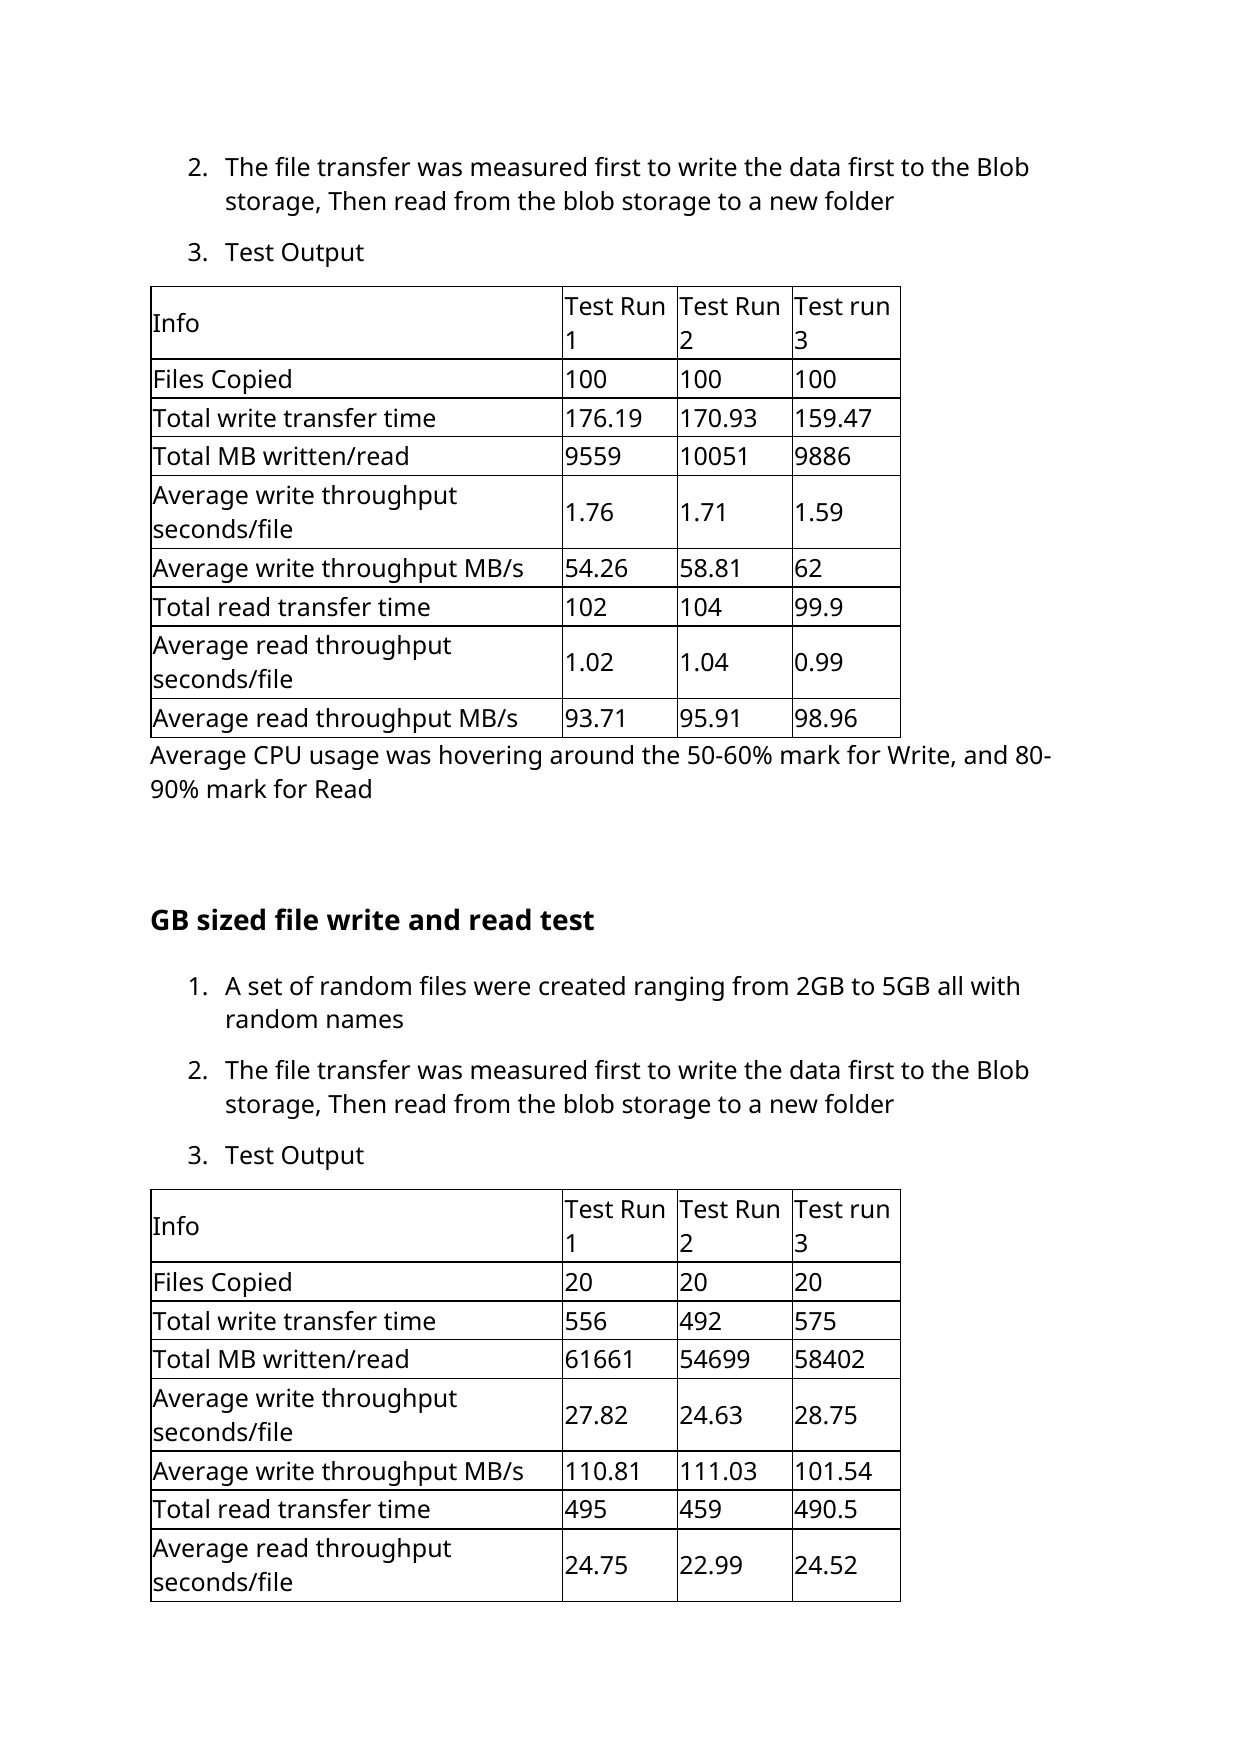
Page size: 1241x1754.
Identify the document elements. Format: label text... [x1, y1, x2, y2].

table_cell 27.82 [563, 1379, 677, 1450]
table_cell 54699 [678, 1340, 792, 1377]
table_cell 101.54 [793, 1452, 900, 1489]
table_cell Files Copied [152, 360, 562, 397]
table_cell 20 [678, 1263, 792, 1300]
table_cell Total read transfer time [152, 588, 562, 625]
list The file transfer was measured first to write the data first to the Blob storage, Then read from the blob storage to a new folder [187, 1053, 1090, 1121]
table_cell 99.9 [793, 588, 900, 625]
list The file transfer was measured first to write the data first to the Blob storage, Then read from the blob storage to a new folder [187, 150, 1090, 218]
list Test Output [187, 235, 1090, 269]
table_cell 95.91 [678, 699, 792, 736]
table_cell 28.75 [793, 1379, 900, 1450]
text GB sized file write and read test [150, 901, 1090, 939]
table_cell 24.75 [563, 1530, 677, 1601]
table_cell 556 [563, 1302, 677, 1339]
table_cell 1.59 [793, 476, 900, 547]
table_cell 93.71 [563, 699, 677, 736]
table_cell Average write throughput MB/s [152, 1452, 562, 1489]
table_cell 24.52 [793, 1530, 900, 1601]
table_header Info [152, 1190, 562, 1261]
table_cell 10051 [678, 437, 792, 474]
table_cell 490.5 [793, 1491, 900, 1528]
table_cell 9886 [793, 437, 900, 474]
text Average CPU usage was hovering around the 50-60% mark for Write, and 80-90% mark for Read [150, 738, 1090, 806]
table_header Test Run 1 [563, 287, 677, 358]
table_header Info [152, 287, 562, 358]
table_cell 22.99 [678, 1530, 792, 1601]
table_cell 58402 [793, 1340, 900, 1377]
list A set of random files were created ranging from 2GB to 5GB all with random names [187, 968, 1090, 1036]
table_cell 1.02 [563, 627, 677, 698]
table_cell 102 [563, 588, 677, 625]
table_cell Total write transfer time [152, 1302, 562, 1339]
table_cell 111.03 [678, 1452, 792, 1489]
table_cell Average read throughput MB/s [152, 699, 562, 736]
table_cell 100 [793, 360, 900, 397]
table_header Test Run 2 [678, 1190, 792, 1261]
table_cell Average read throughput seconds/file [152, 627, 562, 698]
table_cell 100 [563, 360, 677, 397]
table_header Test run 3 [793, 1190, 900, 1261]
table_cell 98.96 [793, 699, 900, 736]
table_cell 9559 [563, 437, 677, 474]
table_cell 176.19 [563, 399, 677, 436]
table_cell 61661 [563, 1340, 677, 1377]
table_cell Total read transfer time [152, 1491, 562, 1528]
list Test Output [187, 1138, 1090, 1172]
table_cell 62 [793, 549, 900, 586]
table_cell 58.81 [678, 549, 792, 586]
table_cell 1.76 [563, 476, 677, 547]
table_cell 495 [563, 1491, 677, 1528]
table_header Test Run 2 [678, 287, 792, 358]
table_cell Files Copied [152, 1263, 562, 1300]
table_header Test run 3 [793, 287, 900, 358]
table_cell Total write transfer time [152, 399, 562, 436]
table_cell Total MB written/read [152, 437, 562, 474]
table_cell Average write throughput MB/s [152, 549, 562, 586]
table_cell 575 [793, 1302, 900, 1339]
table_cell Average write throughput seconds/file [152, 1379, 562, 1450]
table_cell 1.04 [678, 627, 792, 698]
table_cell Average write throughput seconds/file [152, 476, 562, 547]
table_cell Average read throughput seconds/file [152, 1530, 562, 1601]
table_cell 104 [678, 588, 792, 625]
table_cell 20 [793, 1263, 900, 1300]
table_cell 159.47 [793, 399, 900, 436]
table_cell 1.71 [678, 476, 792, 547]
table_cell 0.99 [793, 627, 900, 698]
table_cell 20 [563, 1263, 677, 1300]
table_cell 24.63 [678, 1379, 792, 1450]
table_cell 54.26 [563, 549, 677, 586]
table_cell 170.93 [678, 399, 792, 436]
table_cell 110.81 [563, 1452, 677, 1489]
table_cell 492 [678, 1302, 792, 1339]
table_cell 459 [678, 1491, 792, 1528]
table_cell Total MB written/read [152, 1340, 562, 1377]
table_cell 100 [678, 360, 792, 397]
table_header Test Run 1 [563, 1190, 677, 1261]
